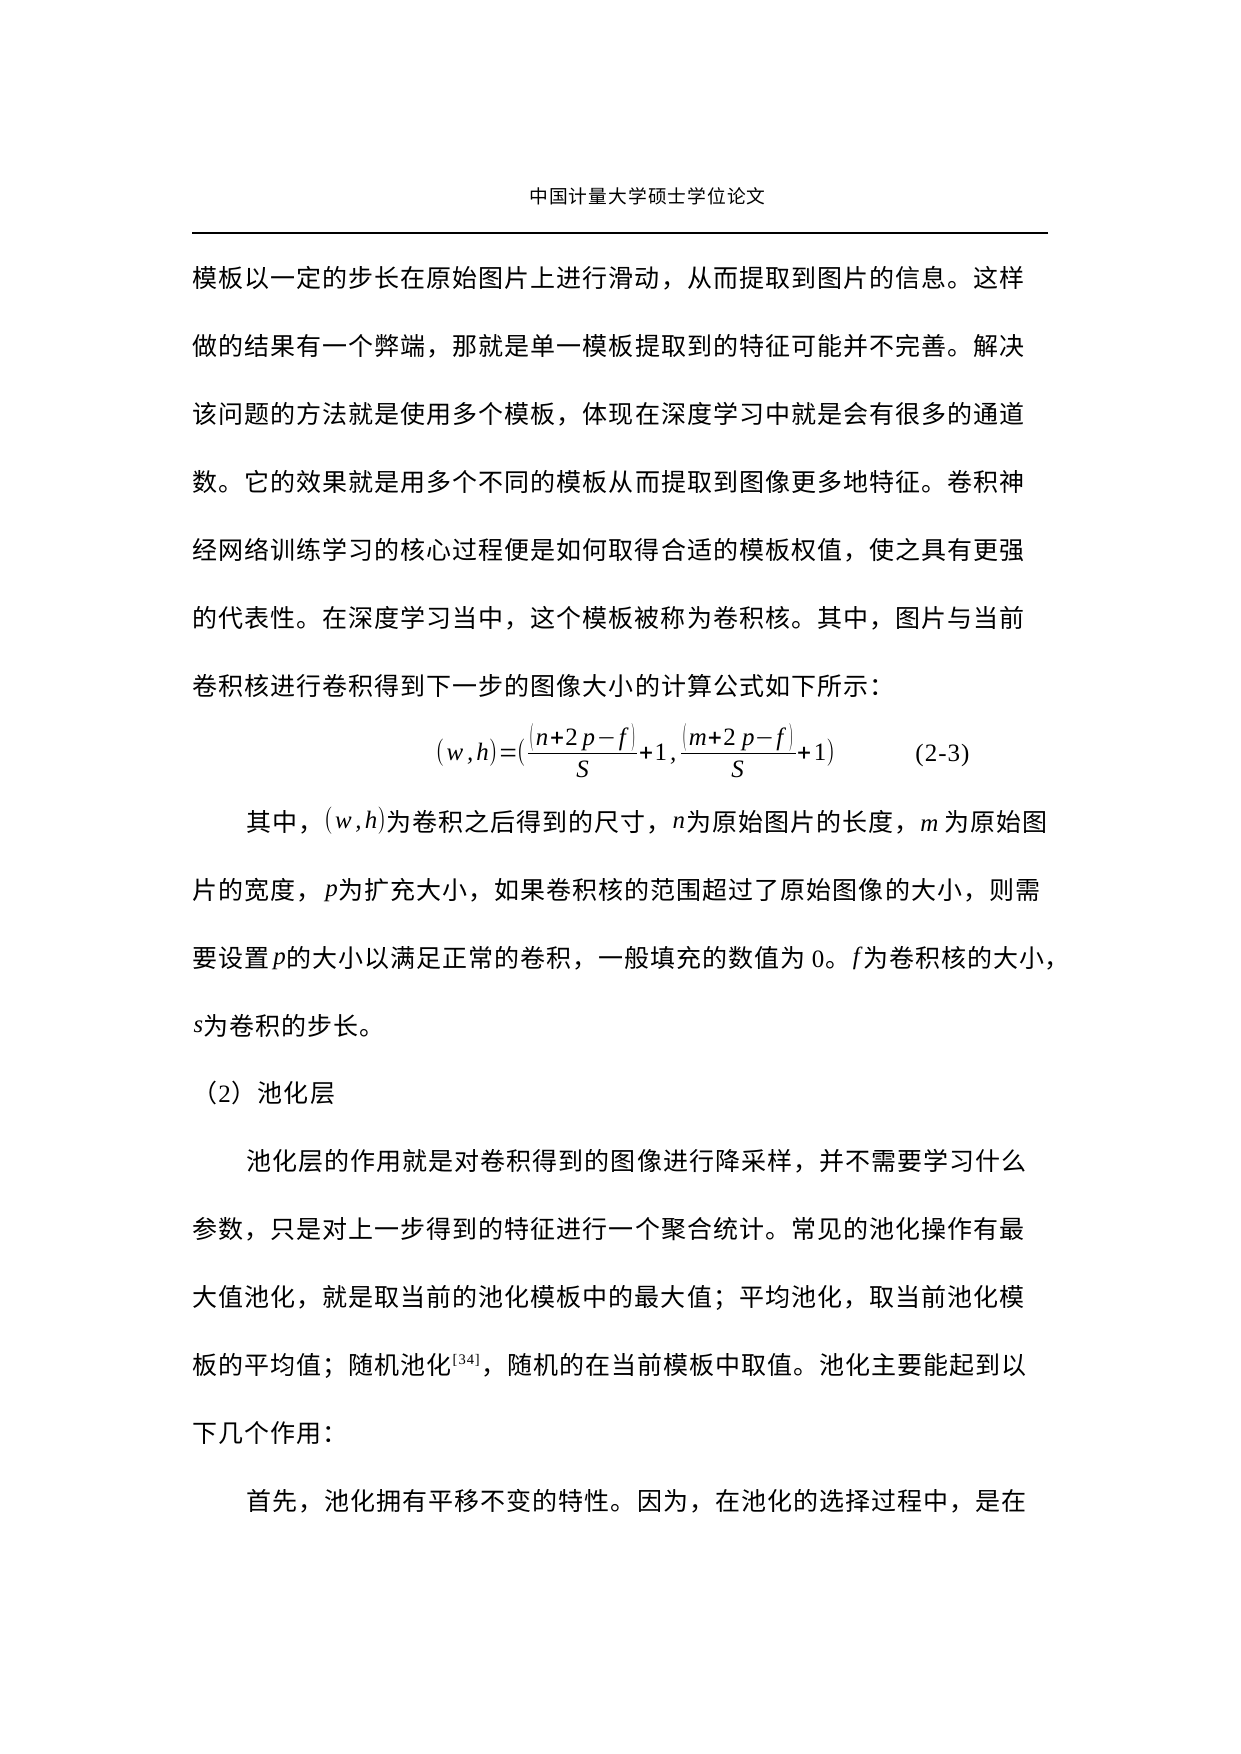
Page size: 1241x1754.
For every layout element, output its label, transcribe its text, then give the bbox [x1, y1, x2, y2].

text 首先，池化拥有平移不变的特性。因为，在池化的选择过程中，是在一个范围内通过不同池化模板得到一个池化后的值，由于这个区域的存在，使得图像可以接受一定程度上的平移。 [192, 1466, 1048, 1533]
text (2-3) [192, 718, 1048, 786]
text 池化层的作用就是对卷积得到的图像进行降采样，并不需要学习什么参数，只是对上一步得到的特征进行一个聚合统计。常见的池化操作有最大值池化，就是取当前的池化模板中的最大值；平均池化，取当前池化模板的平均值；随机池化[34]，随机的在当前模板中取值。池化主要能起到以下几个作用： [192, 1126, 1048, 1466]
text （2）池化层 [192, 1058, 1048, 1126]
text 其中，为卷积之后得到的尺寸，为原始图片的长度，m为原始图片的宽度，为扩充大小，如果卷积核的范围超过了原始图像的大小，则需要设置的大小以满足正常的卷积，一般填充的数值为0。为卷积核的大小，为卷积的步长。 [192, 786, 1048, 1058]
